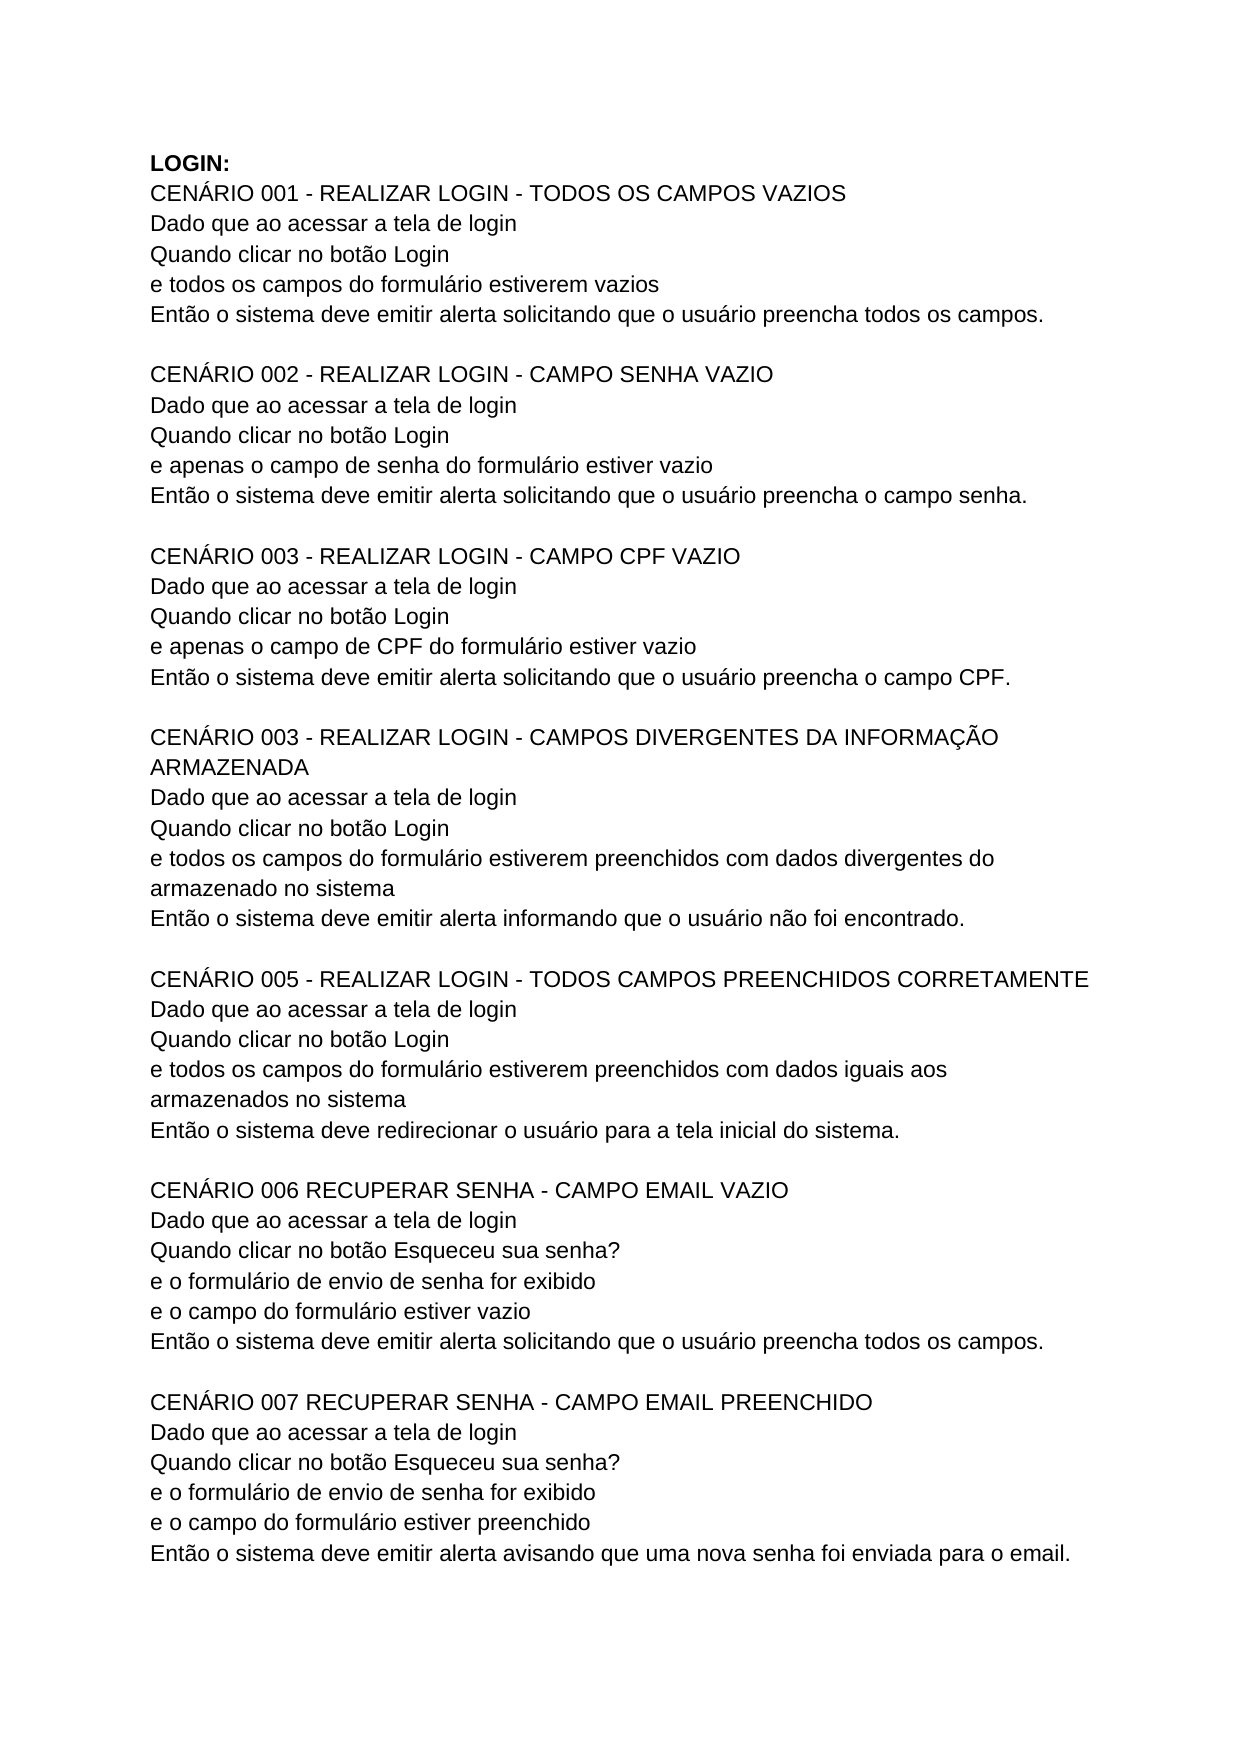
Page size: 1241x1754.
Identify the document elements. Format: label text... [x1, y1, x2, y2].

text Então o sistema deve emitir alerta solicitando que o usuário preencha todos os campos. [150, 1328, 1090, 1354]
text e o campo do formulário estiver preenchido [150, 1509, 1090, 1536]
text e o campo do formulário estiver vazio [150, 1298, 1090, 1324]
text Dado que ao acessar a tela de login [150, 996, 1090, 1022]
text Então o sistema deve emitir alerta solicitando que o usuário preencha o campo CPF. [150, 663, 1090, 690]
text CENÁRIO 007 RECUPERAR SENHA - CAMPO EMAIL PREENCHIDO [150, 1388, 1090, 1415]
text e todos os campos do formulário estiverem vazios [150, 271, 1090, 297]
text e o formulário de envio de senha for exibido [150, 1268, 1090, 1294]
text e todos os campos do formulário estiverem preenchidos com dados iguais aos armazenados no sistema [150, 1056, 1090, 1113]
text Quando clicar no botão Login [150, 1026, 1090, 1052]
text Então o sistema deve redirecionar o usuário para a tela inicial do sistema. [150, 1117, 1090, 1143]
text e o formulário de envio de senha for exibido [150, 1479, 1090, 1506]
text Dado que ao acessar a tela de login [150, 210, 1090, 237]
text Quando clicar no botão Login [150, 603, 1090, 629]
text Quando clicar no botão Login [150, 241, 1090, 267]
text Quando clicar no botão Login [150, 814, 1090, 841]
text Então o sistema deve emitir alerta solicitando que o usuário preencha todos os campos. [150, 301, 1090, 327]
text Então o sistema deve emitir alerta solicitando que o usuário preencha o campo senha. [150, 482, 1090, 509]
text Quando clicar no botão Esqueceu sua senha? [150, 1449, 1090, 1475]
text Dado que ao acessar a tela de login [150, 392, 1090, 418]
text Dado que ao acessar a tela de login [150, 1207, 1090, 1234]
text Dado que ao acessar a tela de login [150, 573, 1090, 599]
text Dado que ao acessar a tela de login [150, 784, 1090, 811]
text Dado que ao acessar a tela de login [150, 1419, 1090, 1445]
text CENÁRIO 001 - REALIZAR LOGIN - TODOS OS CAMPOS VAZIOS [150, 180, 1090, 207]
text Então o sistema deve emitir alerta informando que o usuário não foi encontrado. [150, 905, 1090, 932]
text LOGIN: [150, 150, 1090, 176]
text CENÁRIO 003 - REALIZAR LOGIN - CAMPO CPF VAZIO [150, 543, 1090, 569]
text Quando clicar no botão Login [150, 422, 1090, 448]
text CENÁRIO 006 RECUPERAR SENHA - CAMPO EMAIL VAZIO [150, 1177, 1090, 1203]
text e todos os campos do formulário estiverem preenchidos com dados divergentes do armazenado no sistema [150, 845, 1090, 901]
text Então o sistema deve emitir alerta avisando que uma nova senha foi enviada para o email. [150, 1539, 1090, 1566]
text CENÁRIO 002 - REALIZAR LOGIN - CAMPO SENHA VAZIO [150, 361, 1090, 388]
text CENÁRIO 003 - REALIZAR LOGIN - CAMPOS DIVERGENTES DA INFORMAÇÃO ARMAZENADA [150, 724, 1090, 781]
text e apenas o campo de CPF do formulário estiver vazio [150, 633, 1090, 660]
text Quando clicar no botão Esqueceu sua senha? [150, 1237, 1090, 1264]
text CENÁRIO 005 - REALIZAR LOGIN - TODOS CAMPOS PREENCHIDOS CORRETAMENTE [150, 966, 1090, 992]
text e apenas o campo de senha do formulário estiver vazio [150, 452, 1090, 478]
